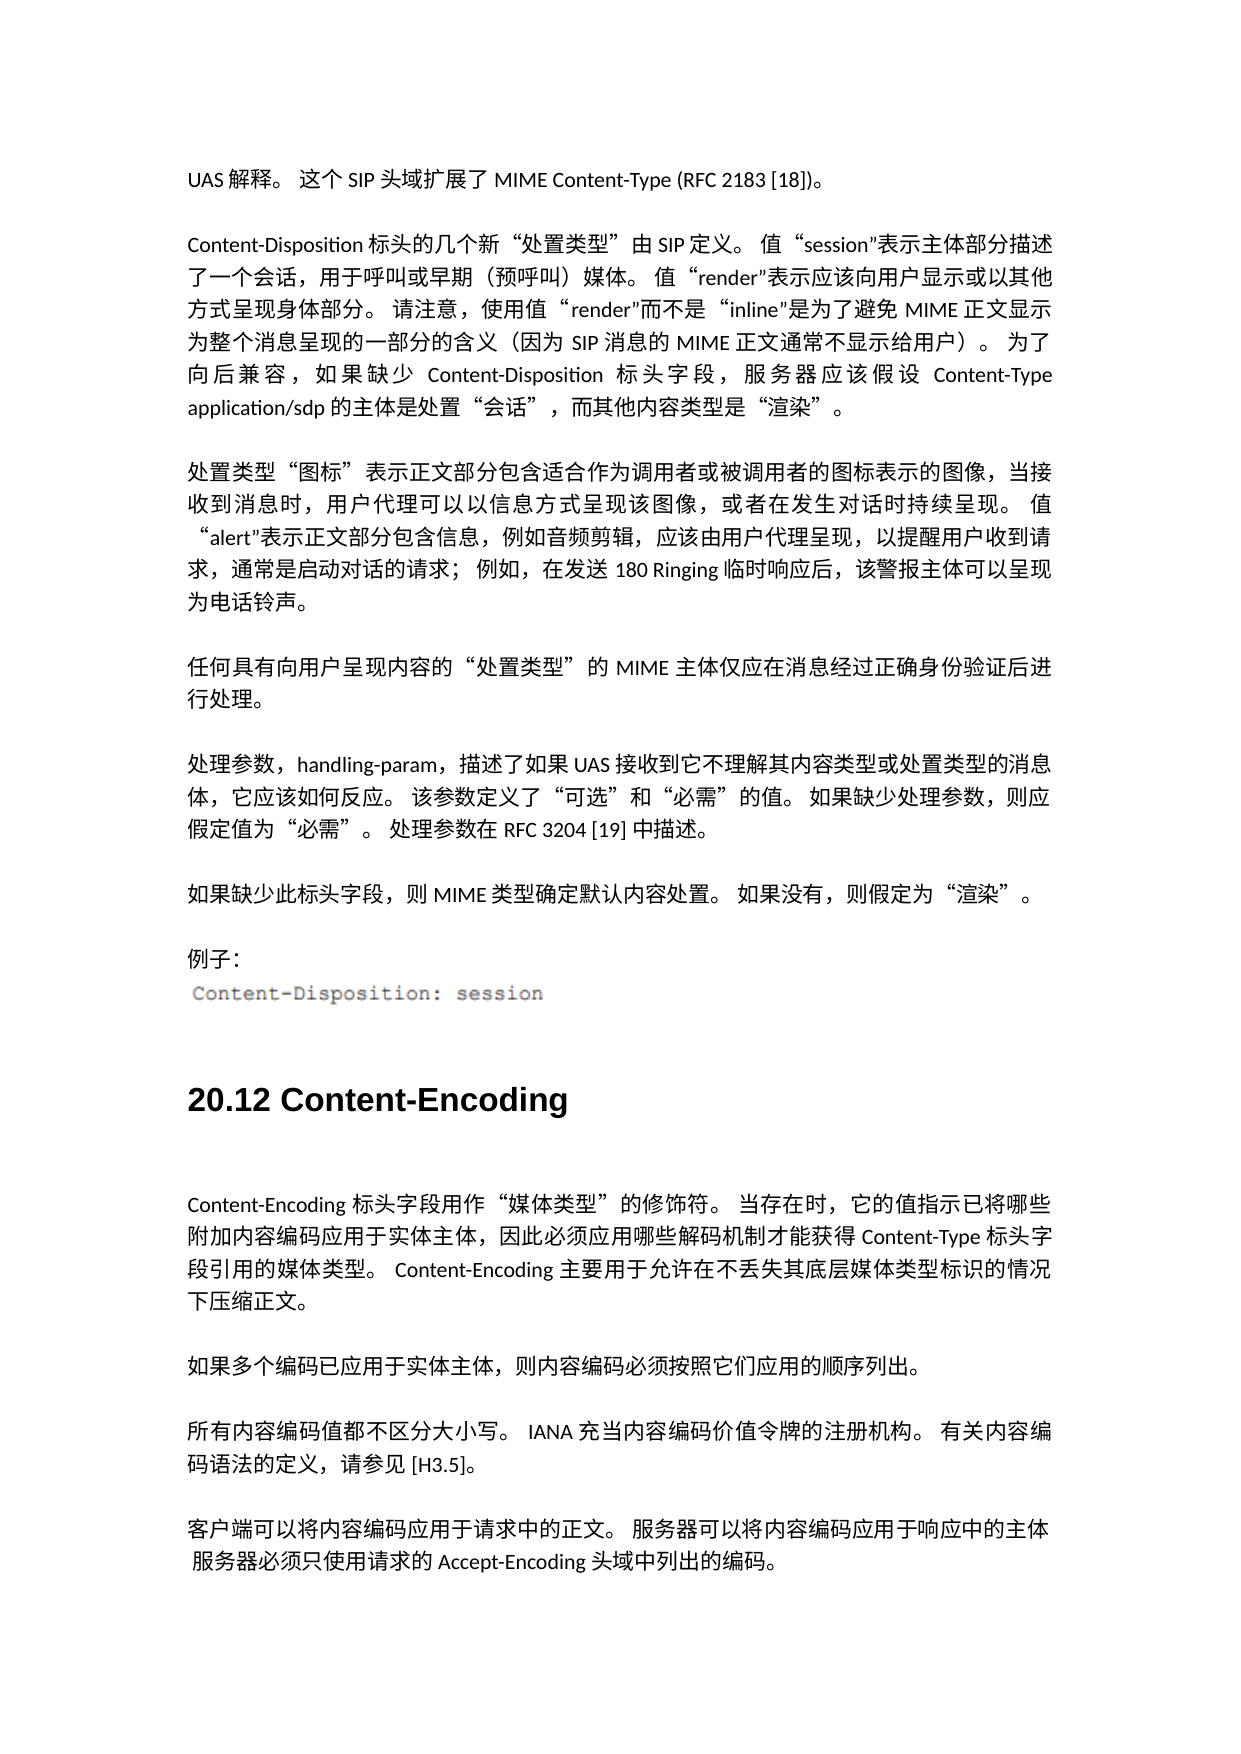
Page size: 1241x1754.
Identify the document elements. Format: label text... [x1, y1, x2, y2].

text Content-Encoding 标头字段用作“媒体类型”的修饰符。 当存在时，它的值指示已将哪些附加内容编码应用于实体主体，因此必须应用哪些解码机制才能获得 Content-Type 标头字段引用的媒体类型。 Content-Encoding 主要用于允许在不丢失其底层媒体类型标识的情况下压缩正文。 [187, 1186, 1053, 1316]
text 任何具有向用户呈现内容的“处置类型”的 MIME 主体仅应在消息经过正确身份验证后进行处理。 [187, 649, 1053, 714]
text 客户端可以将内容编码应用于请求中的正文。 服务器可以将内容编码应用于响应中的主体。 服务器必须只使用请求的 Accept-Encoding 头域中列出的编码。 [187, 1511, 1053, 1576]
subtitle 20.12 Content-Encoding [187, 1067, 1053, 1132]
picture [187, 974, 557, 1016]
text 例子： [187, 942, 1053, 974]
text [187, 162, 1053, 194]
text 如果多个编码已应用于实体主体，则内容编码必须按照它们应用的顺序列出。 [187, 1349, 1053, 1381]
text 所有内容编码值都不区分大小写。 IANA 充当内容编码价值令牌的注册机构。 有关内容编码语法的定义，请参见 [H3.5]。 [187, 1414, 1053, 1479]
text 处置类型“图标”表示正文部分包含适合作为调用者或被调用者的图标表示的图像，当接收到消息时，用户代理可以以信息方式呈现该图像，或者在发生对话时持续呈现。 值“alert”表示正文部分包含信息，例如音频剪辑，应该由用户代理呈现，以提醒用户收到请求，通常是启动对话的请求； 例如，在发送 180 Ringing 临时响应后，该警报主体可以呈现为电话铃声。 [187, 454, 1053, 617]
text 如果缺少此标头字段，则 MIME 类型确定默认内容处置。 如果没有，则假定为“渲染”。 [187, 877, 1053, 909]
text Content-Disposition 标头的几个新“处置类型”由 SIP 定义。 值“session”表示主体部分描述了一个会话，用于呼叫或早期（预呼叫）媒体。 值“render”表示应该向用户显示或以其他方式呈现身体部分。 请注意，使用值“render”而不是“inline”是为了避免 MIME 正文显示为整个消息呈现的一部分的含义（因为 SIP 消息的 MIME 正文通常不显示给用户）。 为了向后兼容，如果缺少 Content-Disposition 标头字段，服务器应该假设 Content-Type application/sdp 的主体是处置“会话”，而其他内容类型是“渲染”。 [187, 227, 1053, 422]
text 处理参数，handling-param，描述了如果 UAS 接收到它不理解其内容类型或处置类型的消息体，它应该如何反应。 该参数定义了“可选”和“必需”的值。 如果缺少处理参数，则应假定值为“必需”。 处理参数在 RFC 3204 [19] 中描述。 [187, 747, 1053, 844]
